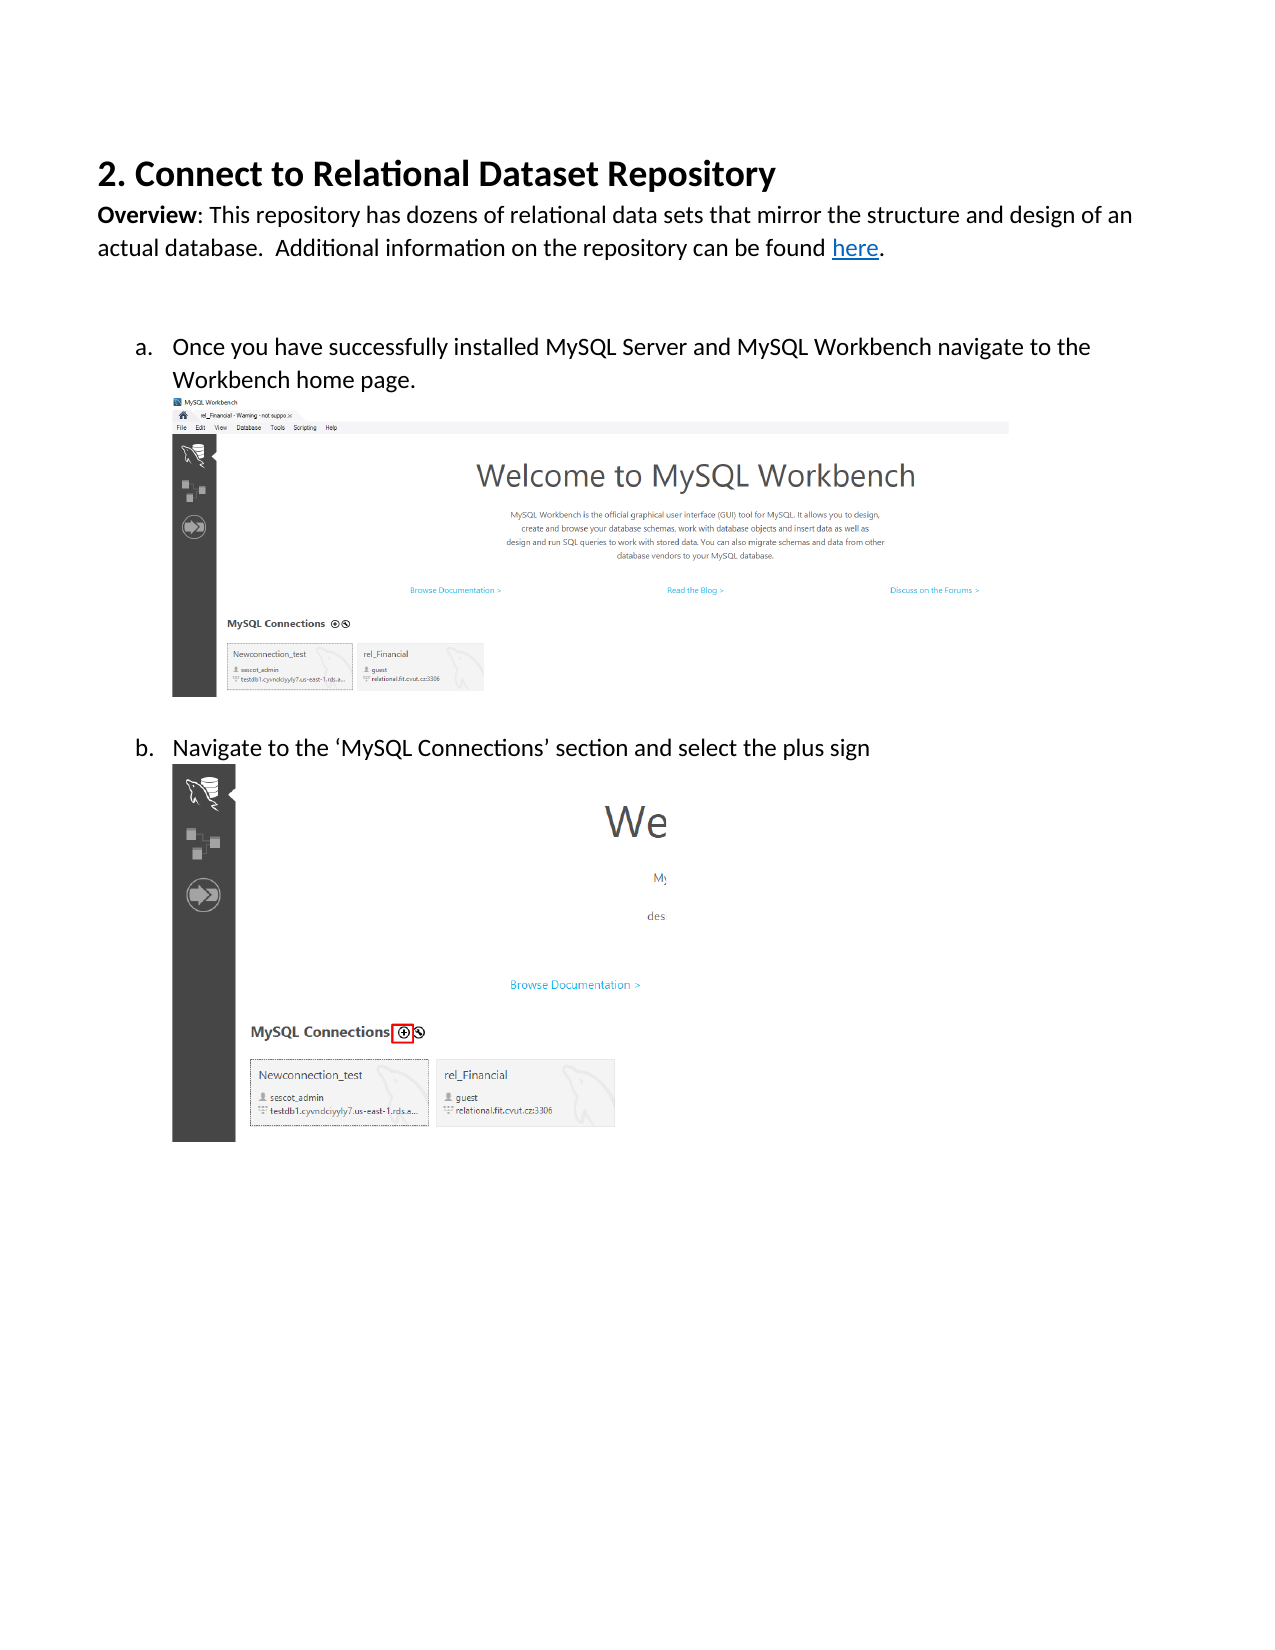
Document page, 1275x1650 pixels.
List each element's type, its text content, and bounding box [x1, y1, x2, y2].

list Connect to Relational Dataset Repository [97, 150, 1177, 196]
list Overview: This repository has dozens of relational data sets that mirror the structure and design of an actual database. Additional information on the repository can be found here. [97, 199, 1177, 263]
picture [172, 396, 1009, 697]
picture [172, 764, 667, 1142]
